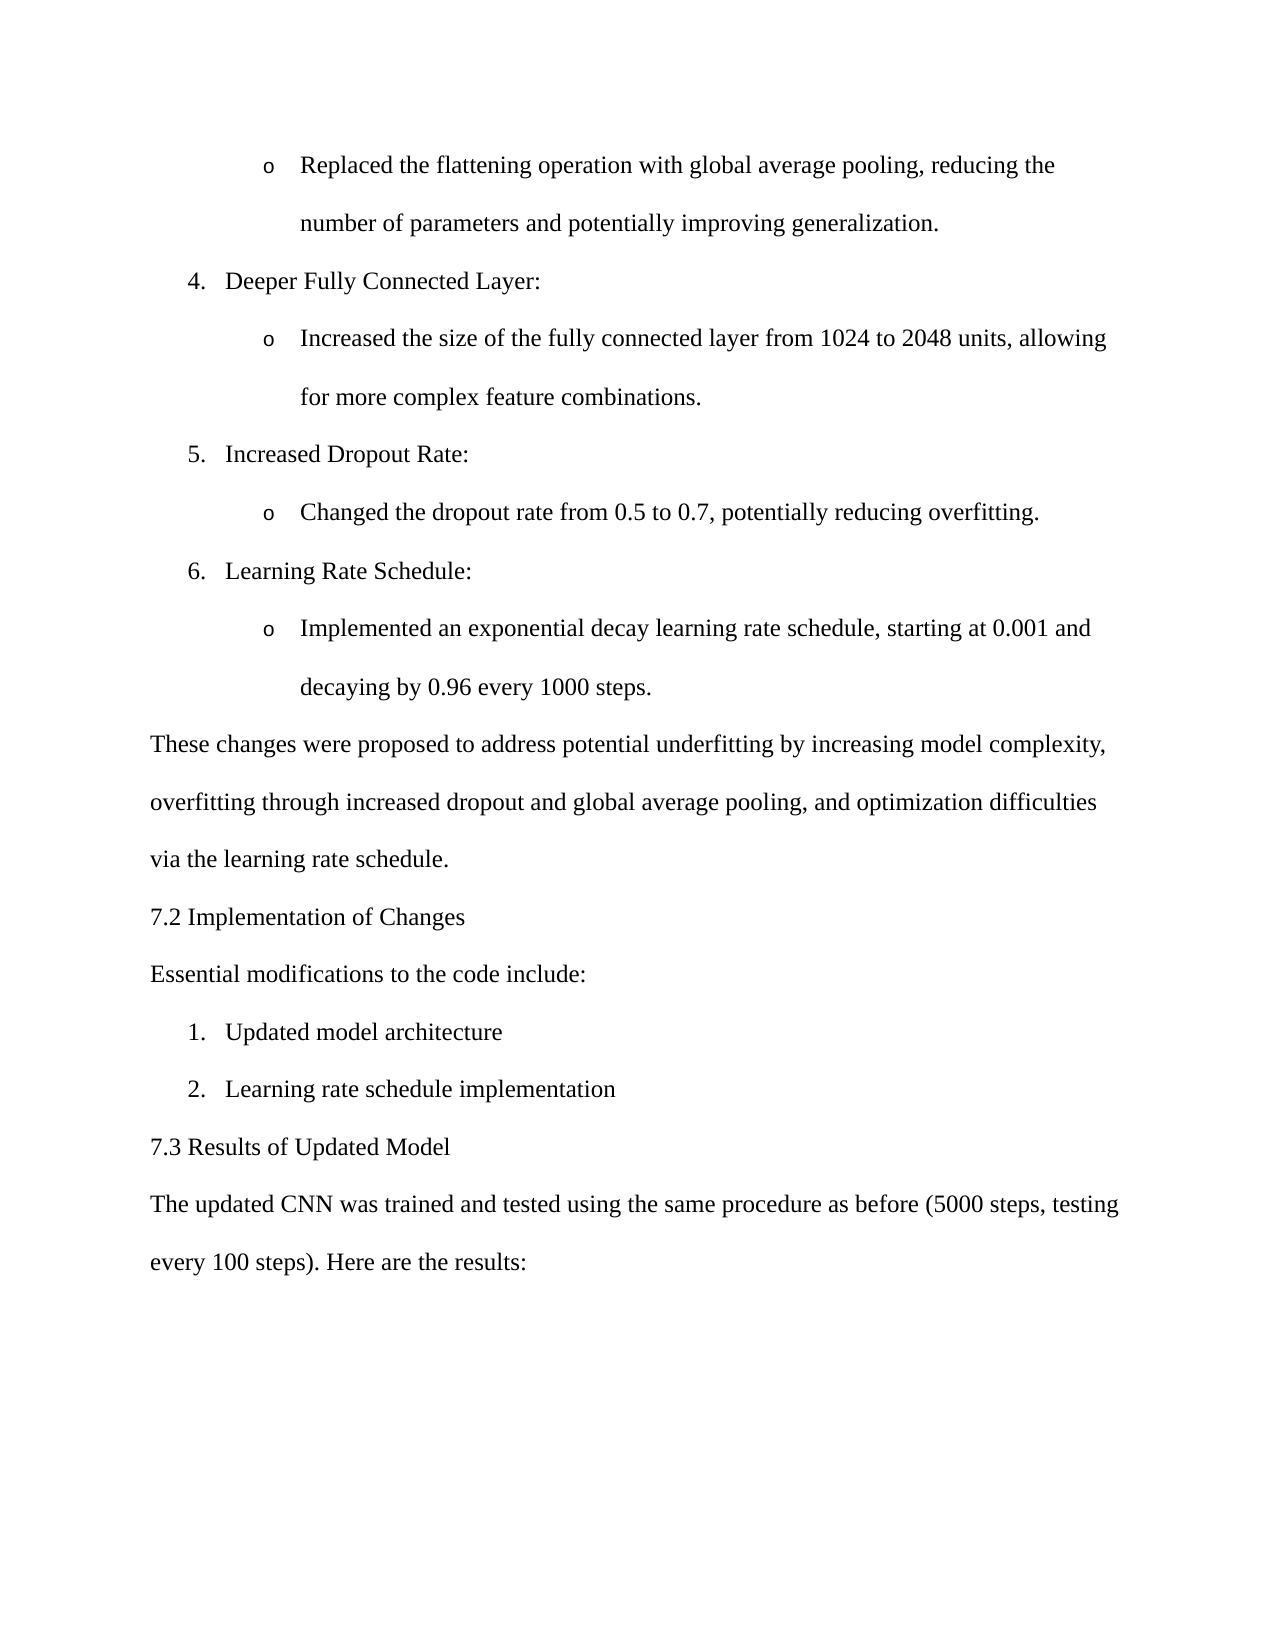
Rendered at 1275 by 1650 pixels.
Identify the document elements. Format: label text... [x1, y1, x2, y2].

list Learning Rate Schedule: [187, 613, 1125, 642]
text Essential modifications to the code include: [150, 1017, 1125, 1045]
list Increased the size of the fully connected layer from 1024 to 2048 units, allowing for more complex feature combinations. [262, 381, 1125, 468]
list Updated model architecture [187, 1074, 1125, 1103]
list Learning rate schedule implementation [187, 1132, 1125, 1160]
list Implemented an exponential decay learning rate schedule, starting at 0.001 and decaying by 0.96 every 1000 steps. [262, 671, 1125, 758]
text 7.2 Implementation of Changes [150, 959, 1125, 988]
text These changes were proposed to address potential underfitting by increasing model complexity, overfitting through increased dropout and global average pooling, and optimization difficulties via the learning rate schedule. [150, 787, 1125, 930]
list Global Average Pooling: [187, 150, 1125, 179]
text 7.3 Results of Updated Model [150, 1189, 1125, 1218]
list Deeper Fully Connected Layer: [187, 323, 1125, 352]
text The updated CNN was trained and tested using the same procedure as before (5000 steps, testing every 100 steps). Here are the results: [150, 1247, 1125, 1333]
list Changed the dropout rate from 0.5 to 0.7, potentially reducing overfitting. [262, 554, 1125, 584]
list Replaced the flattening operation with global average pooling, reducing the number of parameters and potentially improving generalization. [262, 207, 1125, 294]
list Increased Dropout Rate: [187, 497, 1125, 525]
